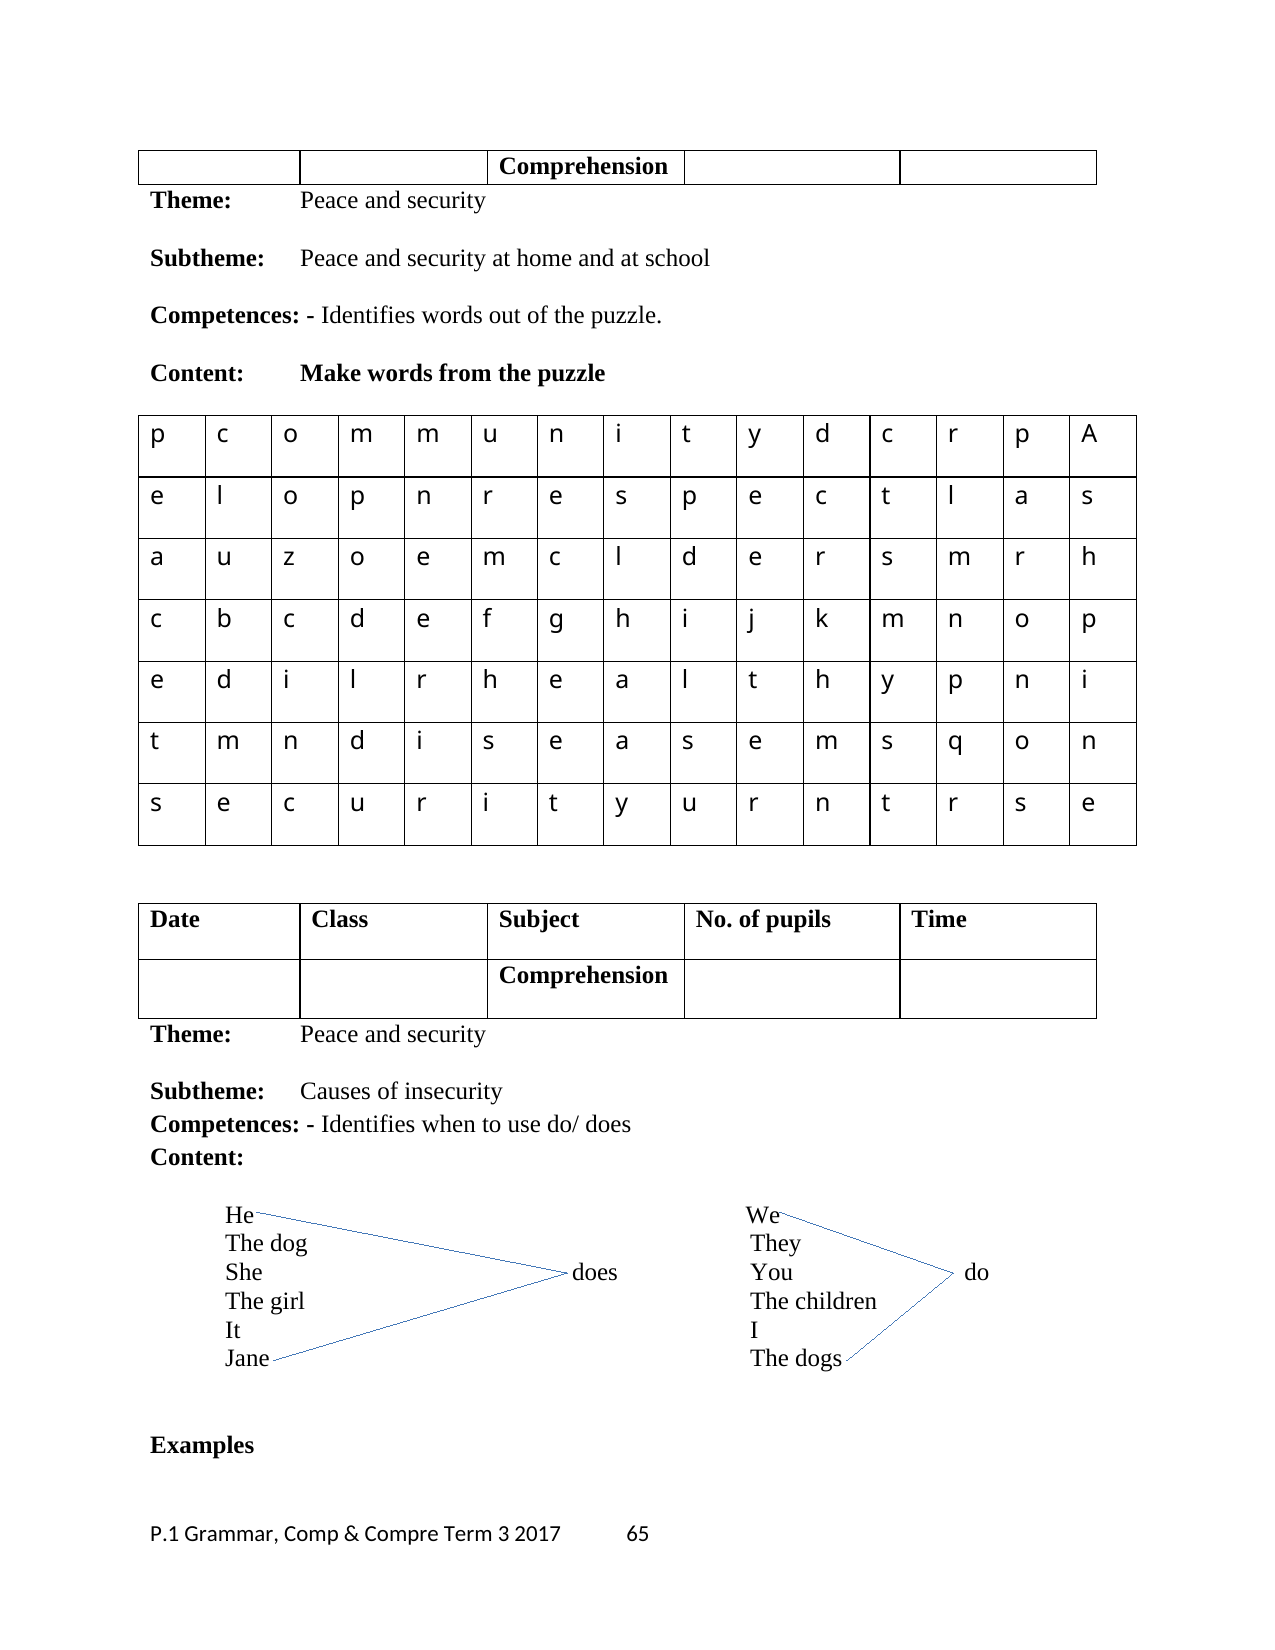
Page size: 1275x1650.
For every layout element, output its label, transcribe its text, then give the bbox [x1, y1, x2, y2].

table_cell t [871, 784, 936, 844]
table_cell y [871, 662, 936, 722]
table_cell a [139, 539, 205, 599]
table_cell l [339, 662, 404, 722]
table_cell m [871, 600, 936, 661]
table_cell e [538, 478, 603, 538]
table_cell r [405, 784, 471, 844]
table_header d [804, 416, 869, 476]
table_header Date [139, 904, 299, 959]
table_cell e [737, 539, 803, 599]
table_cell n [804, 784, 869, 844]
table_header r [937, 416, 1003, 476]
table_header p [139, 416, 205, 476]
table_cell s [139, 784, 205, 844]
text Theme: Peace and security [150, 185, 1125, 214]
table_cell i [671, 600, 736, 661]
table_cell u [671, 784, 736, 844]
table_cell g [538, 600, 603, 661]
table_cell e [206, 784, 271, 844]
table_cell n [1004, 662, 1069, 722]
table_cell o [1004, 600, 1069, 661]
table_cell o [272, 478, 338, 538]
table_cell e [1070, 784, 1136, 844]
table_cell e [405, 539, 471, 599]
table_cell r [737, 784, 803, 844]
table_cell f [472, 600, 537, 661]
text Content: Make words from the puzzle [150, 358, 1125, 386]
table_cell t [871, 478, 936, 538]
table_cell j [737, 600, 803, 661]
table_header u [472, 416, 537, 476]
table_header c [871, 416, 936, 476]
table_cell s [871, 539, 936, 599]
table_header Subject [488, 904, 684, 959]
table_cell l [671, 662, 736, 722]
table_cell h [472, 662, 537, 722]
text Subtheme: Peace and security at home and at school [150, 243, 1125, 271]
table_cell Comprehension [488, 960, 684, 1018]
text Content: [150, 1142, 1125, 1171]
table_cell s [871, 723, 936, 783]
table_cell c [538, 539, 603, 599]
table_cell [301, 151, 487, 184]
table_cell h [804, 662, 869, 722]
table_cell e [538, 662, 603, 722]
table_cell e [737, 723, 803, 783]
table_cell m [937, 539, 1003, 599]
table_cell [301, 960, 487, 1018]
text Theme: Peace and security [150, 1019, 1125, 1047]
table_cell i [472, 784, 537, 844]
text Jane The dogs [150, 1343, 1125, 1372]
table_cell m [804, 723, 869, 783]
table_cell [685, 151, 899, 184]
table_header y [737, 416, 803, 476]
table_header Class [301, 904, 487, 959]
table_cell p [339, 478, 404, 538]
table_header c [206, 416, 271, 476]
table_cell b [206, 600, 271, 661]
table_cell n [272, 723, 338, 783]
table_cell p [671, 478, 736, 538]
table_cell s [1004, 784, 1069, 844]
table_cell c [804, 478, 869, 538]
table_cell y [604, 784, 670, 844]
table_cell e [737, 478, 803, 538]
table_cell a [604, 662, 670, 722]
text It I [150, 1315, 1125, 1343]
table_cell c [272, 600, 338, 661]
text Examples [150, 1430, 1125, 1458]
table_cell k [804, 600, 869, 661]
table_cell o [1004, 723, 1069, 783]
table_cell z [272, 539, 338, 599]
table_cell [139, 151, 299, 184]
table_cell i [272, 662, 338, 722]
table_cell Comprehension [488, 151, 684, 184]
table_cell e [139, 478, 205, 538]
table_cell q [937, 723, 1003, 783]
table_cell t [538, 784, 603, 844]
table_cell d [339, 723, 404, 783]
table_cell r [1004, 539, 1069, 599]
table_cell t [737, 662, 803, 722]
table_header i [604, 416, 670, 476]
table_cell r [405, 662, 471, 722]
table_cell [685, 960, 899, 1018]
table_cell d [671, 539, 736, 599]
table_cell u [206, 539, 271, 599]
table_cell [901, 960, 1096, 1018]
table_header A [1070, 416, 1136, 476]
table_cell r [472, 478, 537, 538]
text Subtheme: Causes of insecurity [150, 1076, 1125, 1105]
table_cell r [804, 539, 869, 599]
table_cell i [1070, 662, 1136, 722]
table_cell e [405, 600, 471, 661]
table_header m [405, 416, 471, 476]
table_cell s [1070, 478, 1136, 538]
table_cell m [472, 539, 537, 599]
table_cell a [1004, 478, 1069, 538]
table_cell s [472, 723, 537, 783]
table_cell e [538, 723, 603, 783]
table_cell e [139, 662, 205, 722]
table_cell n [1070, 723, 1136, 783]
table_cell n [405, 478, 471, 538]
table_cell t [139, 723, 205, 783]
table_cell h [1070, 539, 1136, 599]
table_cell h [604, 600, 670, 661]
table_cell d [206, 662, 271, 722]
table_cell i [405, 723, 471, 783]
text The dog They [150, 1228, 1125, 1257]
table_cell o [339, 539, 404, 599]
table_header m [339, 416, 404, 476]
table_cell m [206, 723, 271, 783]
table_cell d [339, 600, 404, 661]
text He We [150, 1200, 1125, 1228]
table_header p [1004, 416, 1069, 476]
table_header t [671, 416, 736, 476]
table_cell c [272, 784, 338, 844]
table_cell n [937, 600, 1003, 661]
text Competences: - Identifies when to use do/ does [150, 1109, 1125, 1138]
table_cell a [604, 723, 670, 783]
table_cell s [671, 723, 736, 783]
table_cell r [937, 784, 1003, 844]
table_cell [139, 960, 299, 1018]
text The girl The children [150, 1286, 1125, 1315]
table_header o [272, 416, 338, 476]
table_header n [538, 416, 603, 476]
table_cell l [604, 539, 670, 599]
table_cell u [339, 784, 404, 844]
table_cell l [937, 478, 1003, 538]
table_header Time [901, 904, 1096, 959]
table_cell c [139, 600, 205, 661]
table_header No. of pupils [685, 904, 899, 959]
table_cell [901, 151, 1096, 184]
table_cell p [1070, 600, 1136, 661]
table_cell s [604, 478, 670, 538]
text She does You do [150, 1257, 1125, 1286]
text Competences: - Identifies words out of the puzzle. [150, 300, 1125, 329]
table_cell p [937, 662, 1003, 722]
table_cell l [206, 478, 271, 538]
